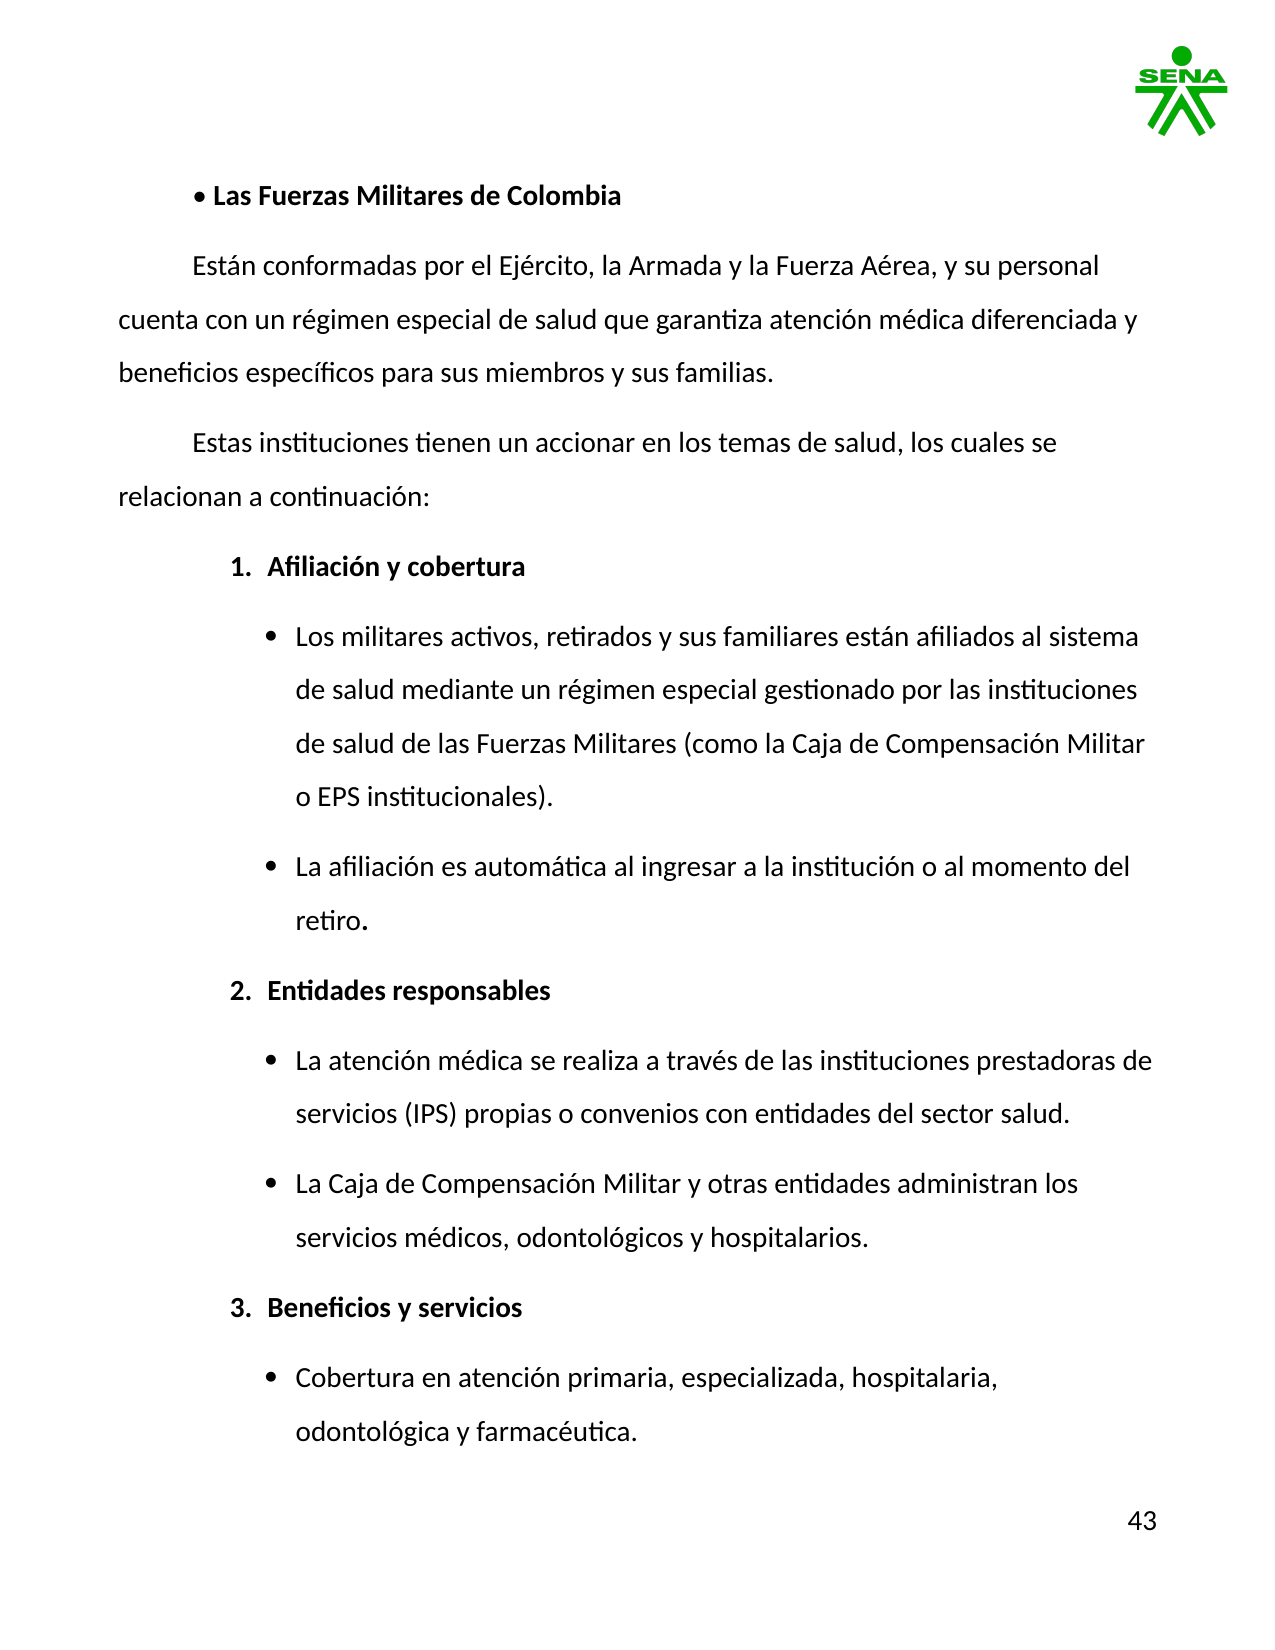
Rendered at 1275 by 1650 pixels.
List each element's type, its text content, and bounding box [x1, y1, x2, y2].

subtitle Entidades responsables [229, 972, 1157, 1007]
list La Caja de Compensación Militar y otras entidades administran los servicios médicos, odontológicos y hospitalarios. [266, 1166, 1157, 1254]
subtitle Beneficios y servicios [229, 1289, 1157, 1325]
picture [1135, 46, 1228, 136]
subtitle Afiliación y cobertura [229, 548, 1157, 583]
text • Las Fuerzas Militares de Colombia [118, 177, 1157, 213]
subtitle Los militares activos, retirados y sus familiares están afiliados al sistema de salud mediante un régimen especial gestionado por las instituciones de salud de las Fuerzas Militares (como la Caja de Compensación Militar o EPS institucionales). [266, 618, 1157, 814]
subtitle La afiliación es automática al ingresar a la institución o al momento del retiro. [266, 848, 1157, 937]
text Estas instituciones tienen un accionar en los temas de salud, los cuales se relacionan a continuación: [118, 424, 1157, 513]
list Cobertura en atención primaria, especializada, hospitalaria, odontológica y farmacéutica. [266, 1359, 1157, 1448]
list La atención médica se realiza a través de las instituciones prestadoras de servicios (IPS) propias o convenios con entidades del sector salud. [266, 1042, 1157, 1131]
text Están conformadas por el Ejército, la Armada y la Fuerza Aérea, y su personal cuenta con un régimen especial de salud que garantiza atención médica diferenciada y beneficios específicos para sus miembros y sus familias. [118, 247, 1157, 390]
